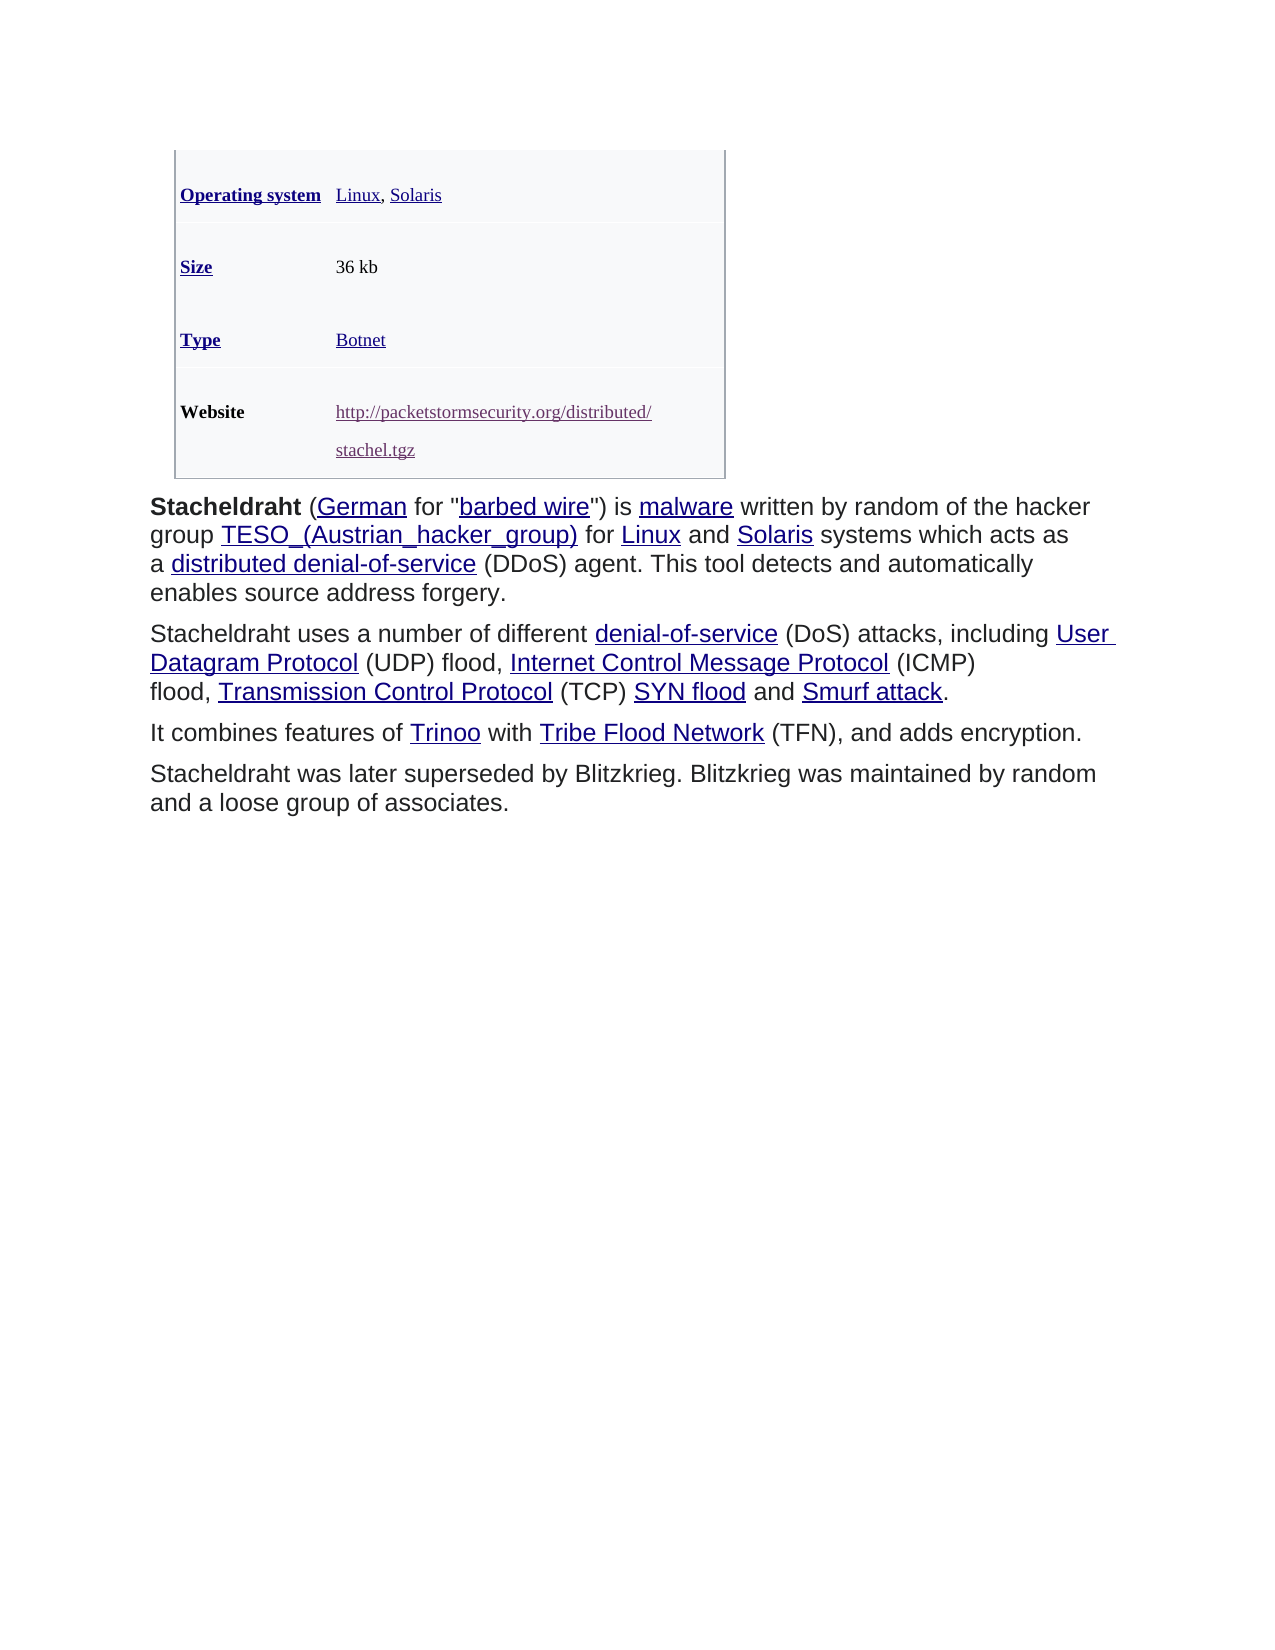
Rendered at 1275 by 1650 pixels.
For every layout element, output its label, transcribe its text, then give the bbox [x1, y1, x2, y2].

text It combines features of Trinoo with Tribe Flood Network (TFN), and adds encryption. [150, 718, 1125, 747]
text Stacheldraht was later superseded by Blitzkrieg. Blitzkrieg was maintained by random and a loose group of associates. [150, 759, 1125, 817]
text Stacheldraht (German for "barbed wire") is malware written by random of the hacker group TESO_(Austrian_hacker_group) for Linux and Solaris systems which acts as a distributed denial-of-service (DDoS) agent. This tool detects and automatically enables source address forgery. [150, 492, 1125, 607]
table_cell 36 kb [331, 223, 724, 295]
table_cell Linux, Solaris [331, 150, 724, 222]
table_cell Botnet [331, 295, 724, 367]
text Stacheldraht uses a number of different denial-of-service (DoS) attacks, including User Datagram Protocol (UDP) flood, Internet Control Message Protocol (ICMP) flood, Transmission Control Protocol (TCP) SYN flood and Smurf attack. [150, 619, 1125, 705]
table_cell Website [176, 368, 331, 477]
table_cell Type [176, 295, 331, 367]
table_cell Size [176, 223, 331, 295]
table_cell Operating system [176, 150, 331, 222]
table_cell http://packetstormsecurity.org/distributed/stachel.tgz [331, 368, 724, 477]
